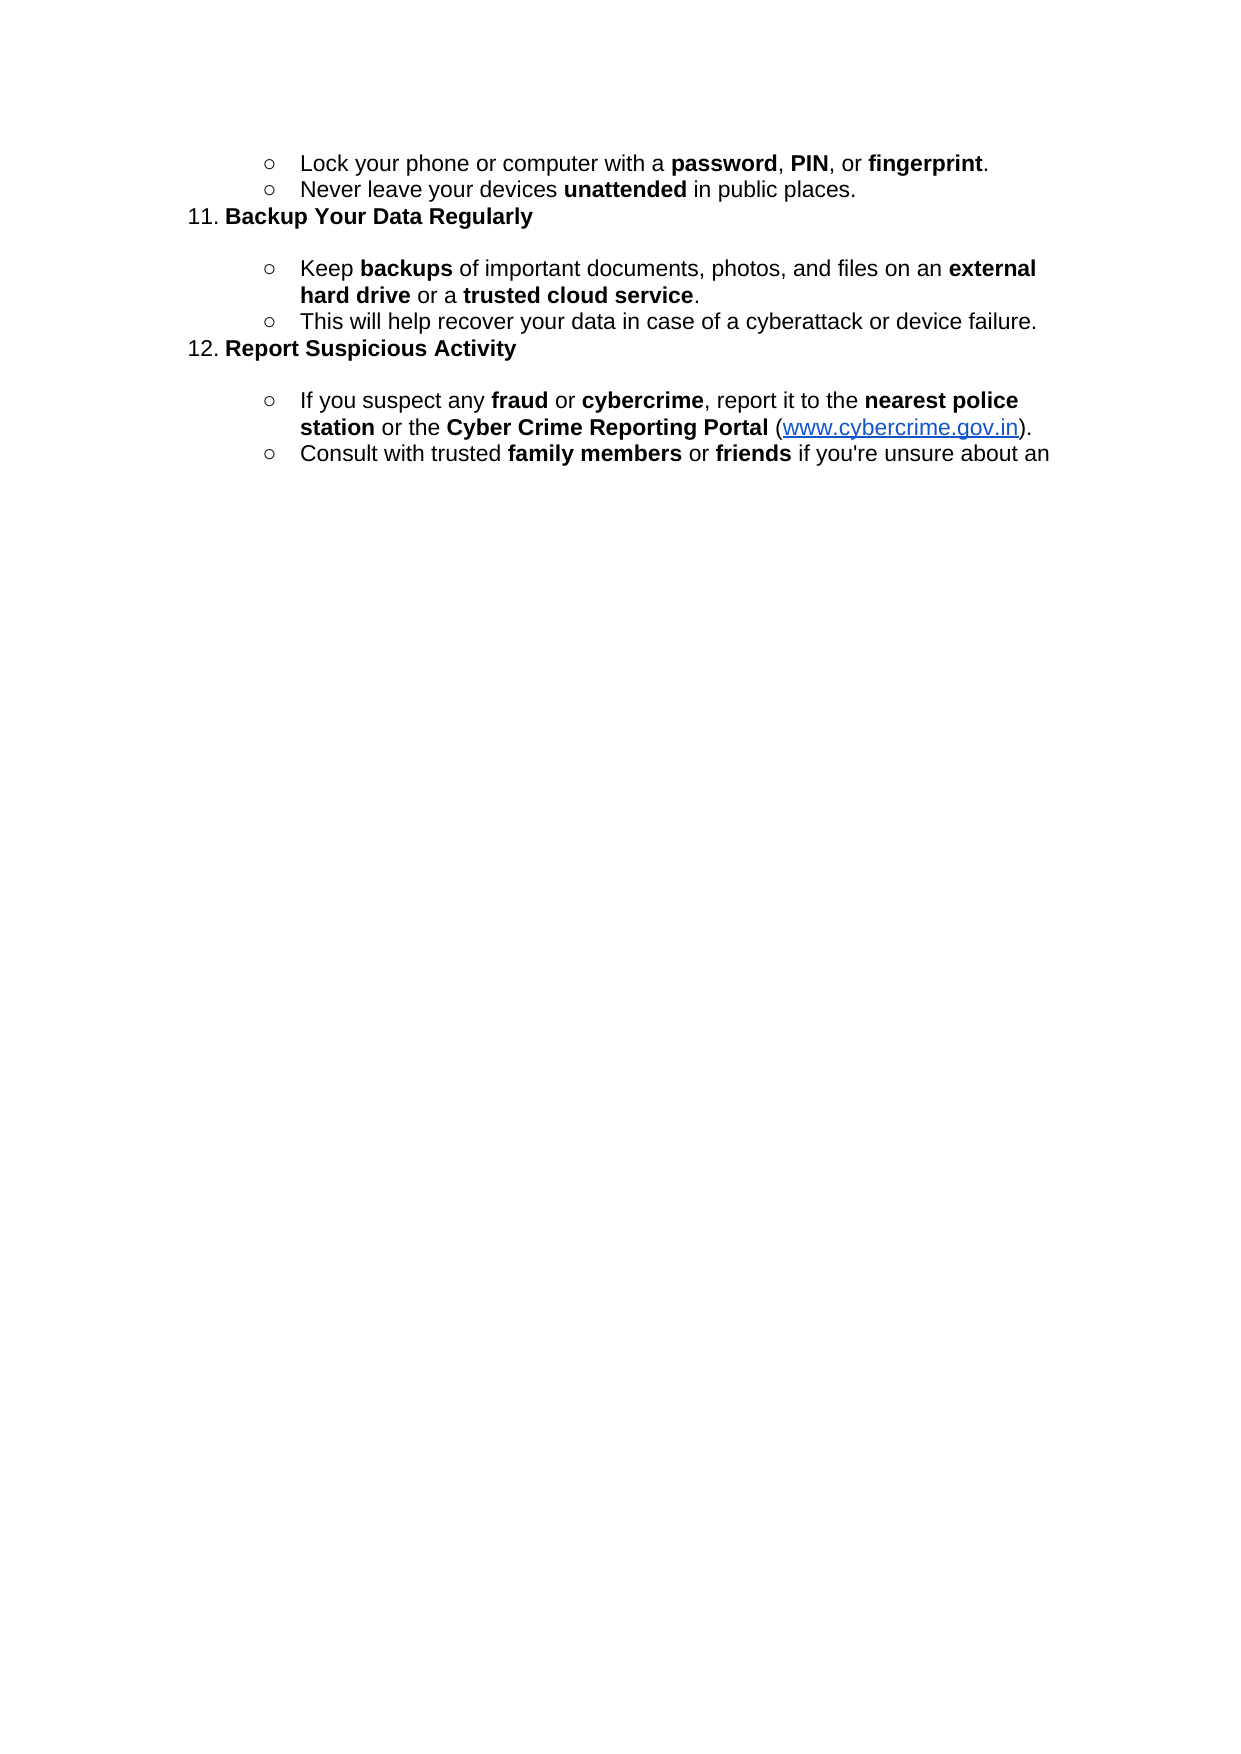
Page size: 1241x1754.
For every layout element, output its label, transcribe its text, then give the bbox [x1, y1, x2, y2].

list Report Suspicious Activity [187, 334, 1090, 387]
list This will help recover your data in case of a cyberattack or device failure. [262, 308, 1090, 334]
list Lock your phone or computer with a password, PIN, or fingerprint. [262, 150, 1090, 176]
list Consult with trusted family members or friends if you're unsure about an [262, 440, 1090, 466]
list If you suspect any fraud or cybercrime, report it to the nearest police station or the Cyber Crime Reporting Portal (www.cybercrime.gov.in). [262, 387, 1090, 440]
list Backup Your Data Regularly [187, 203, 1090, 255]
list Keep backups of important documents, photos, and files on an external hard drive or a trusted cloud service. [262, 255, 1090, 308]
list Never leave your devices unattended in public places. [262, 176, 1090, 203]
